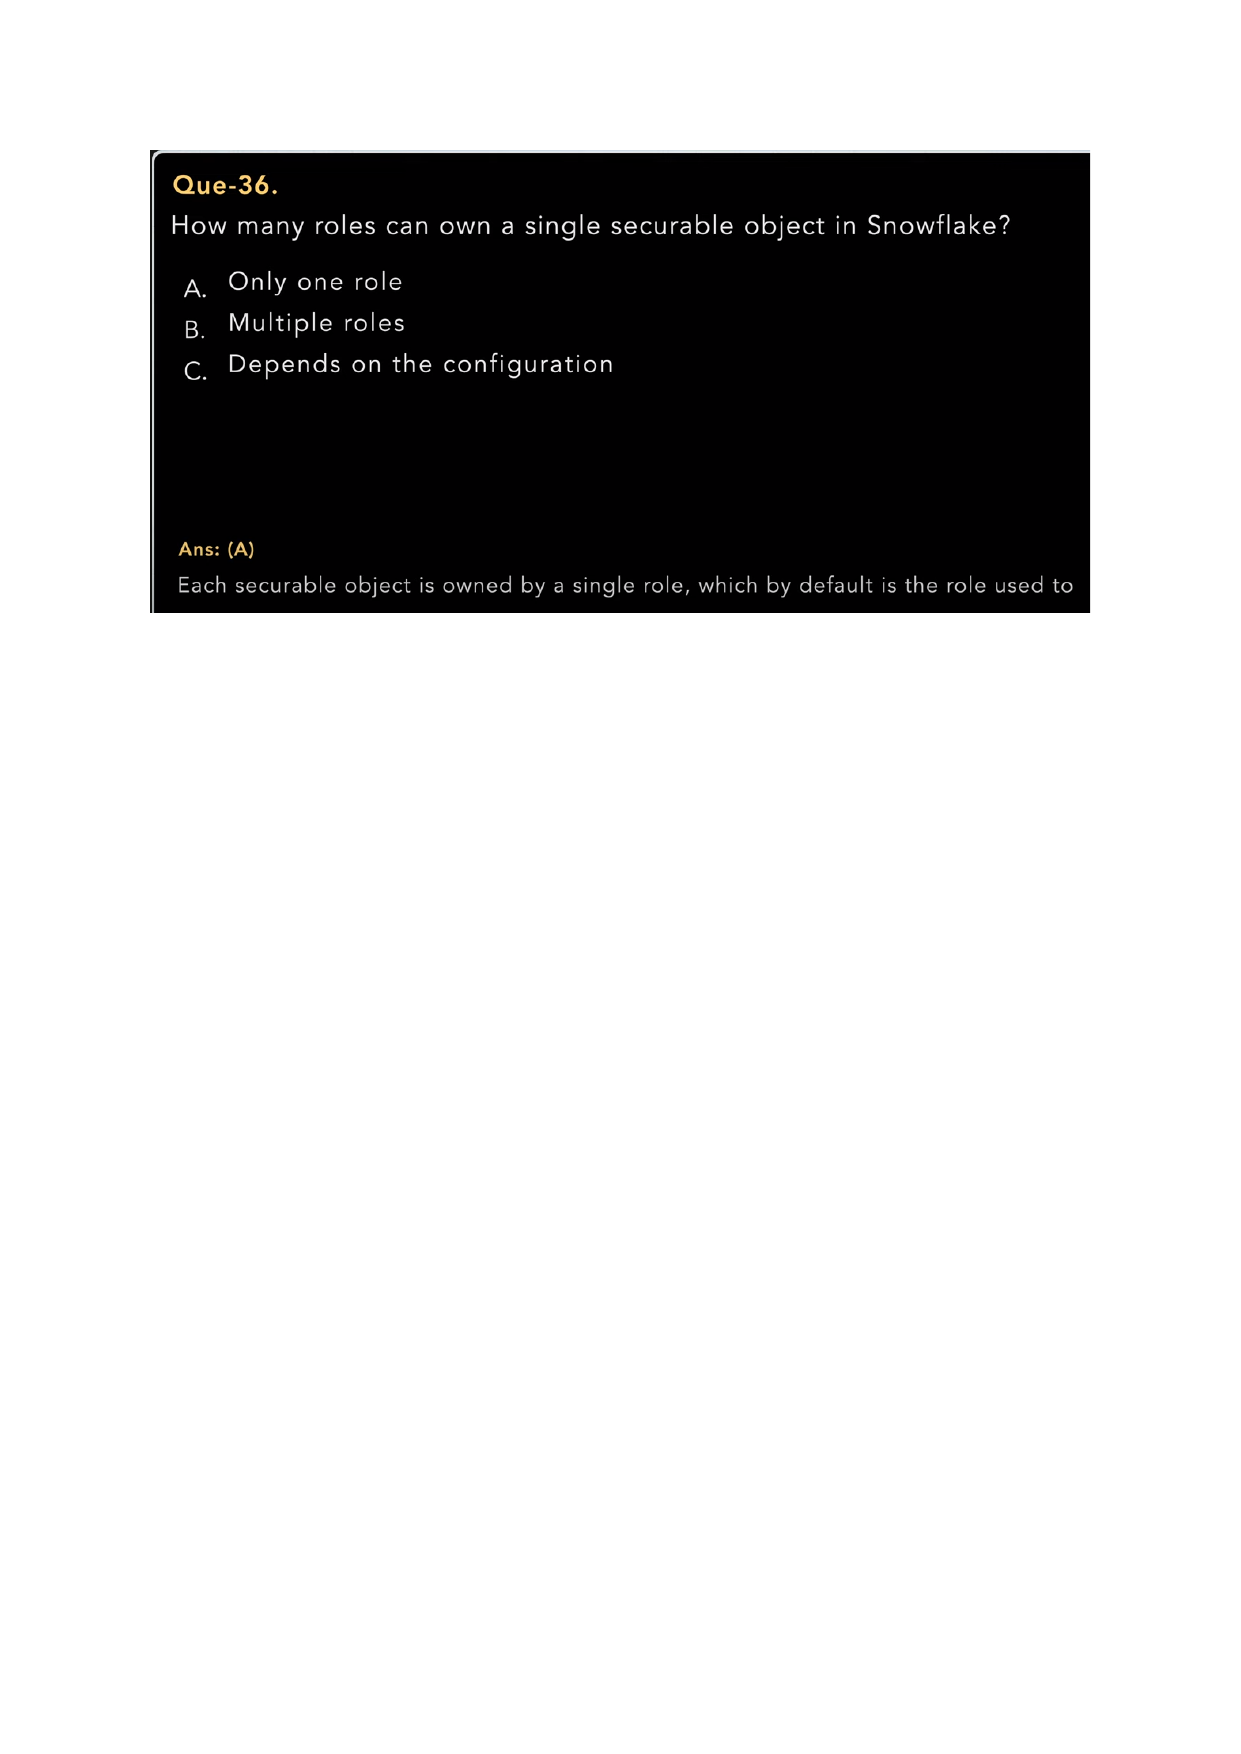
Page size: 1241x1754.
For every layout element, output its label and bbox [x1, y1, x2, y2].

picture [150, 150, 1091, 613]
